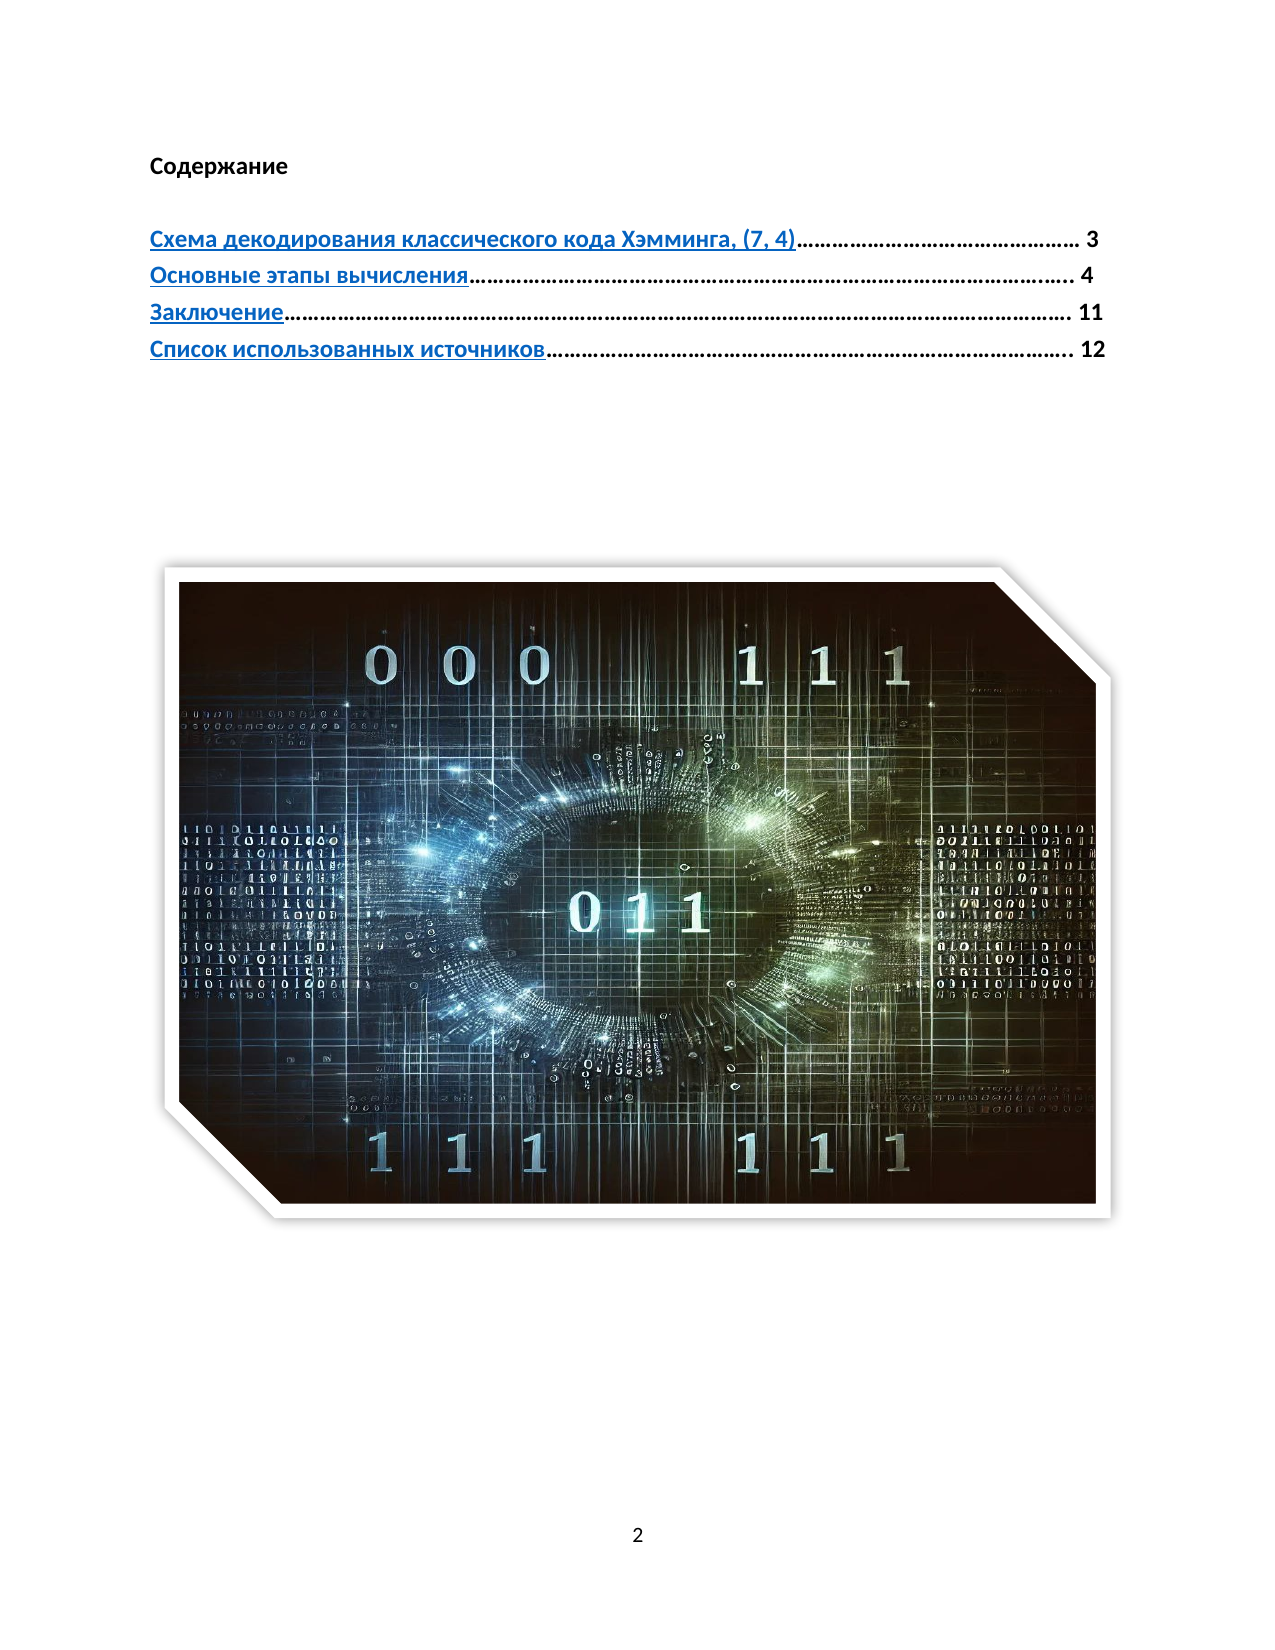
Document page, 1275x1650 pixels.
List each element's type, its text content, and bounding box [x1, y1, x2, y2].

text Содержание Схема декодирования классического кода Хэмминга, (7, 4)………………………………………… 3 Основные этапы вычисления…………………………………………………………………………………….….. 4 Заключение……………………………………………………………………………………………………………………. 11 Список использованных источников…………………………………………………………………………….. 12 [150, 150, 1125, 363]
picture [180, 582, 1095, 1203]
